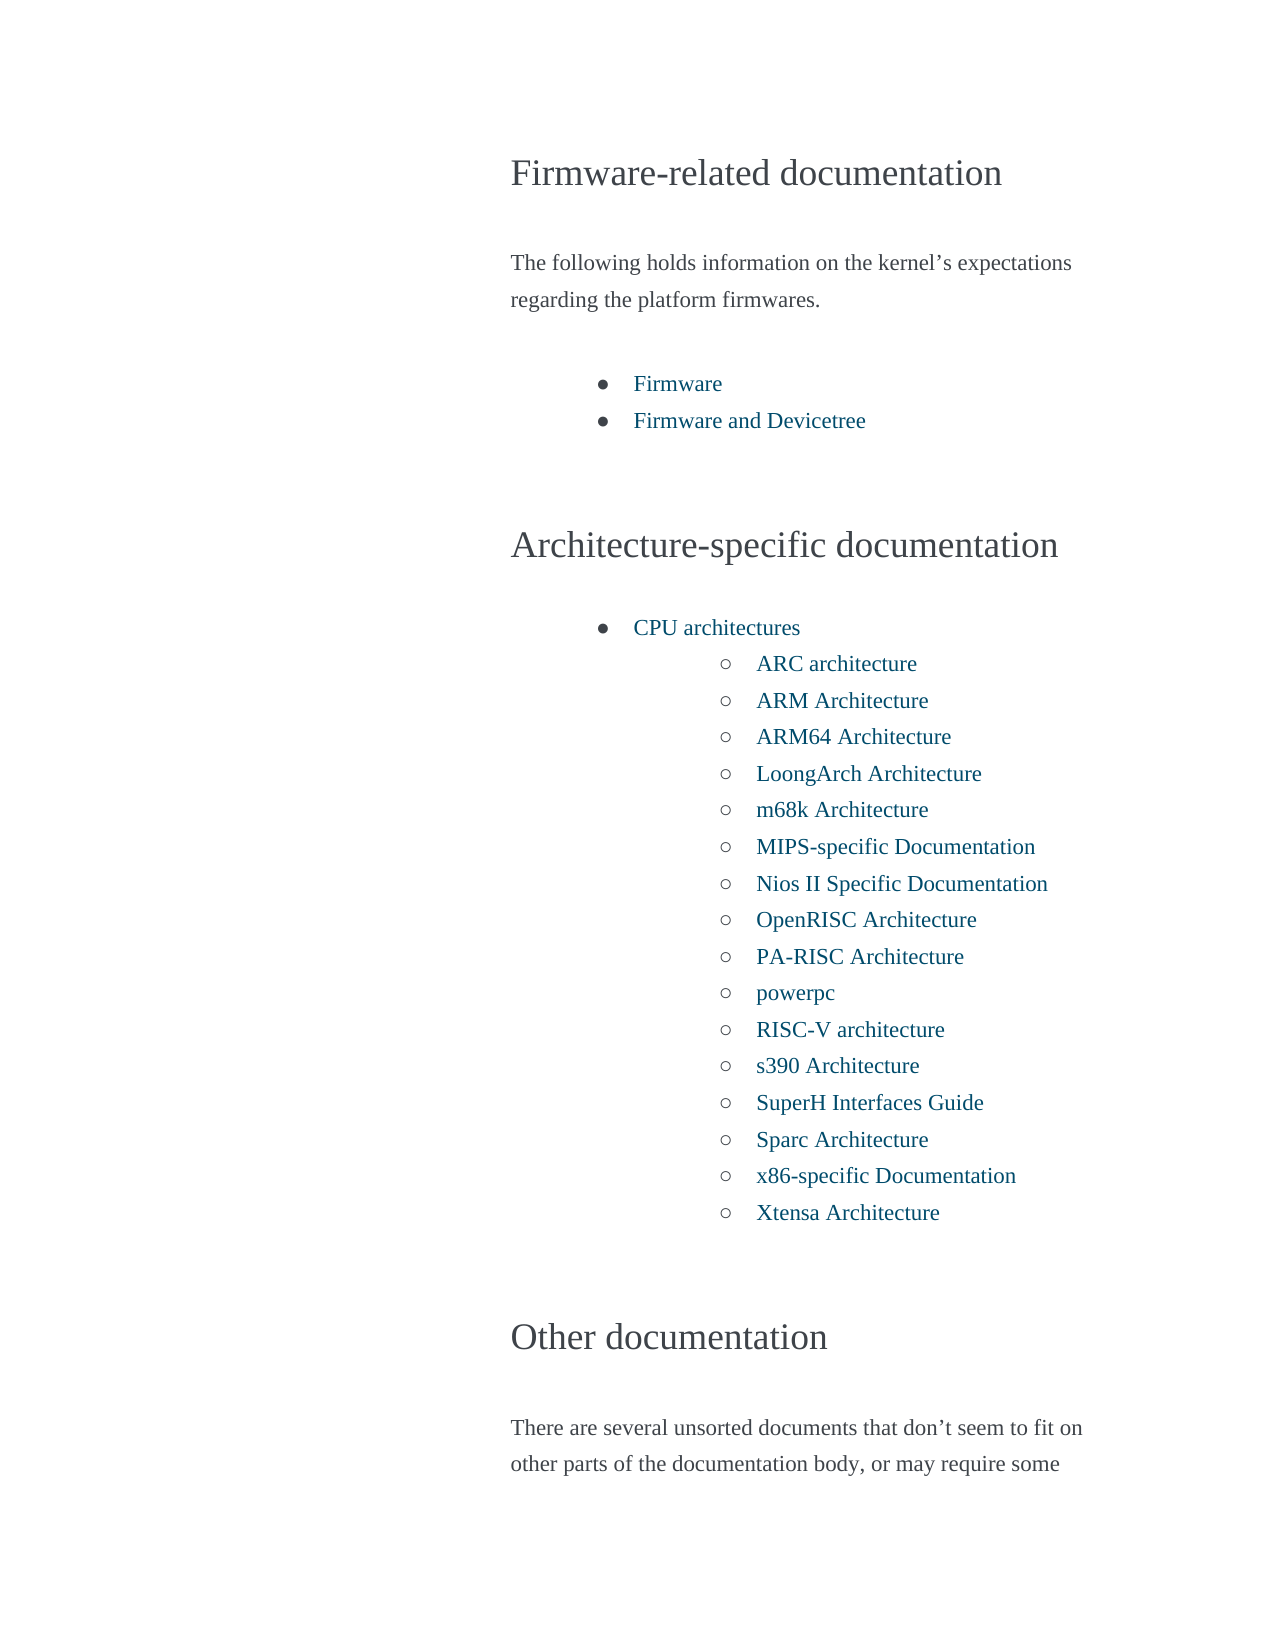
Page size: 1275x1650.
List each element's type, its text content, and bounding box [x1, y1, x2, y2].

list RISC-V architecture [719, 1016, 1108, 1042]
list s390 Architecture [719, 1052, 1108, 1079]
text The following holds information on the kernel’s expectations regarding the platform firmwares. [510, 249, 1108, 312]
list x86-specific Documentation [719, 1162, 1108, 1188]
list Firmware [596, 370, 1108, 397]
list ARM Architecture [719, 687, 1108, 713]
list ARC architecture [719, 650, 1108, 677]
list Xtensa Architecture [719, 1199, 1108, 1225]
list m68k Architecture [719, 797, 1108, 823]
list SuperH Interfaces Guide [719, 1089, 1108, 1115]
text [510, 1414, 1108, 1477]
list Nios II Specific Documentation [719, 870, 1108, 896]
list PA-RISC Architecture [719, 943, 1108, 969]
list OpenRISC Architecture [719, 906, 1108, 933]
list Firmware and Devicetree [596, 407, 1108, 433]
list CPU architectures [596, 614, 1108, 640]
list ARM64 Architecture [719, 723, 1108, 750]
list Sparc Architecture [719, 1126, 1108, 1152]
list LoongArch Architecture [719, 760, 1108, 786]
subtitle Architecture-specific documentation [510, 523, 1108, 566]
subtitle Other documentation [510, 1314, 1108, 1358]
list powerpc [719, 979, 1108, 1006]
subtitle Firmware-related documentation [510, 150, 1108, 193]
list MIPS-specific Documentation [719, 833, 1108, 859]
